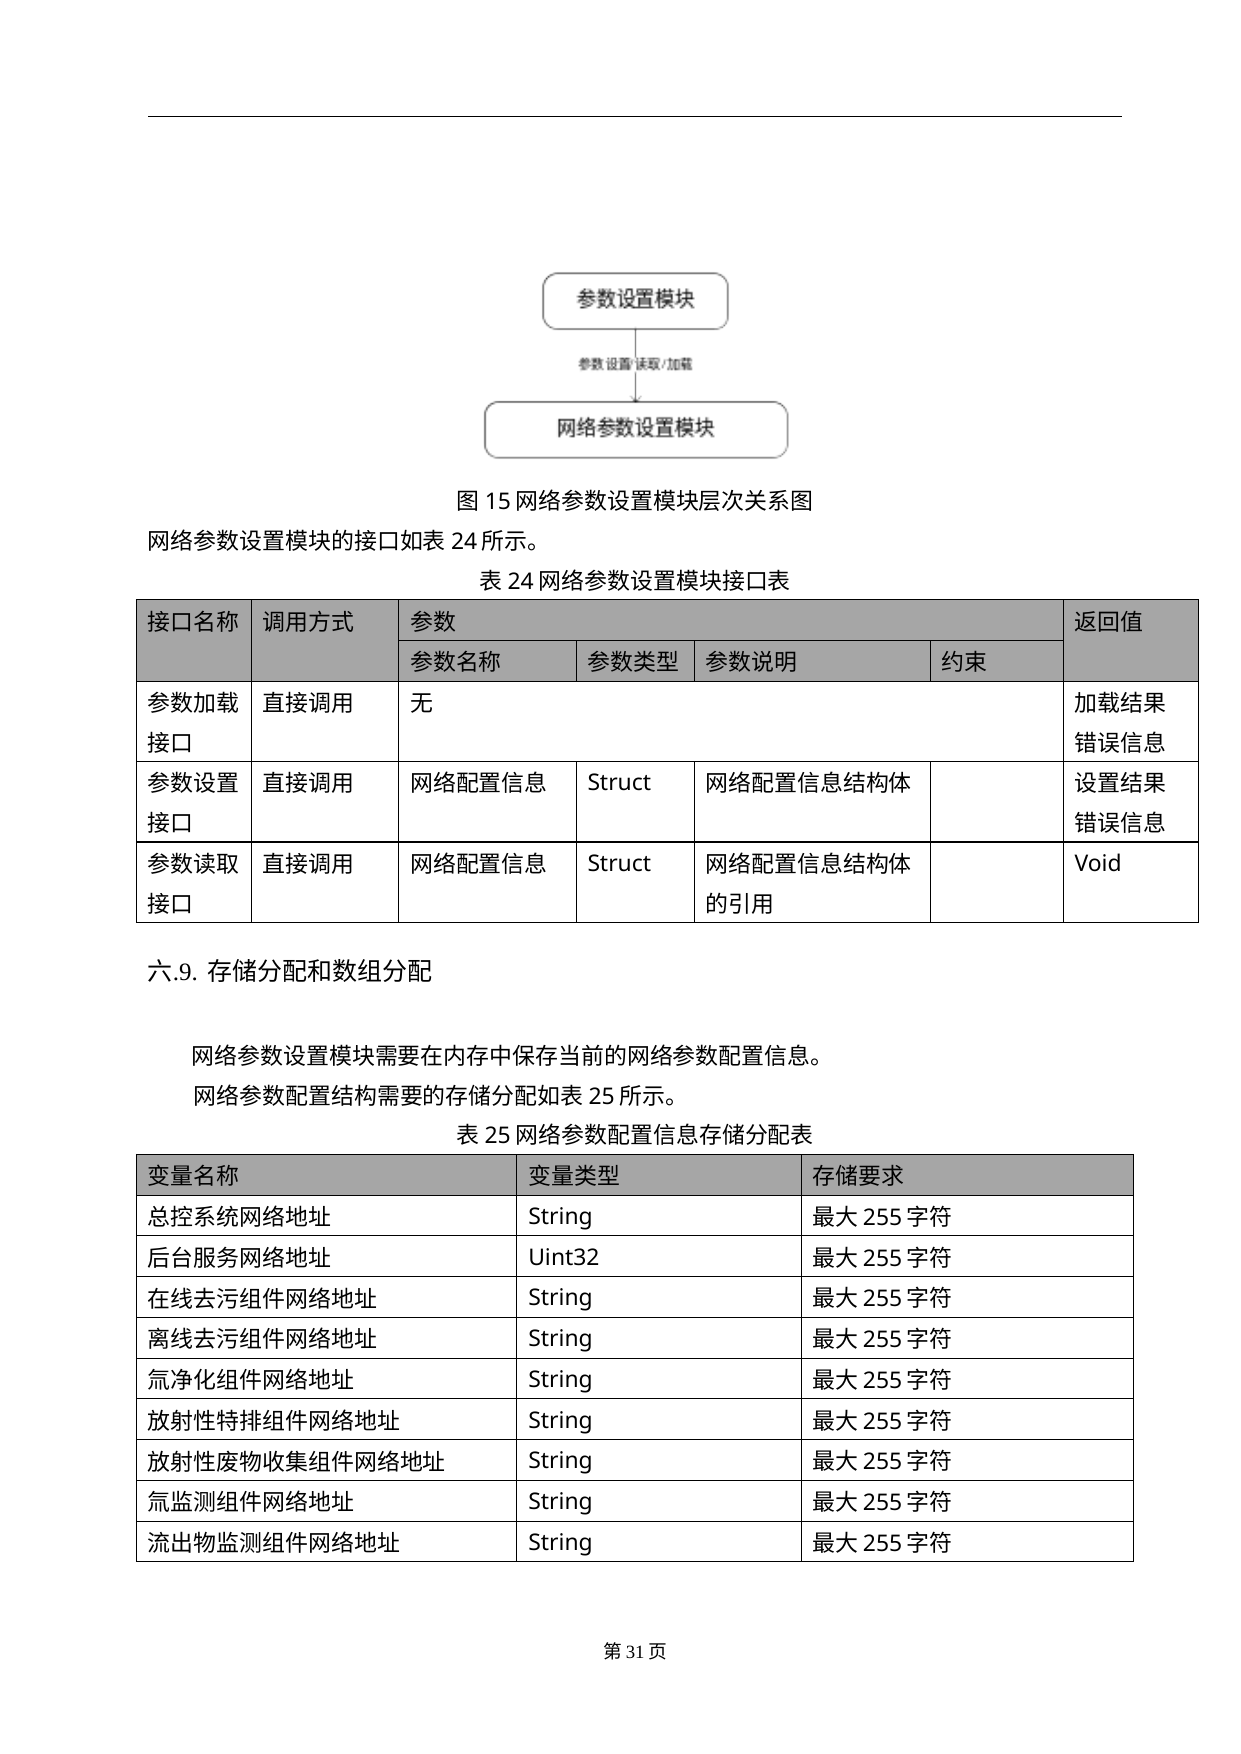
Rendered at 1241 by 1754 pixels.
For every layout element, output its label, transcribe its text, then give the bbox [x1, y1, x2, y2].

table_cell 网络配置信息结构体 [695, 762, 930, 841]
table_cell 最大255字符 [802, 1359, 1133, 1398]
text 表 24 网络参数设置模块接口表 [148, 559, 1122, 599]
table_cell 参数说明 [695, 641, 930, 681]
table_cell 氚净化组件网络地址 [137, 1359, 516, 1398]
table_cell String [517, 1440, 801, 1480]
text 图 15网络参数设置模块层次关系图 [148, 480, 1122, 520]
table_cell 氚监测组件网络地址 [137, 1481, 516, 1521]
table_cell Struct [577, 843, 694, 922]
table_cell 在线去污组件网络地址 [137, 1277, 516, 1317]
text 表 25 网络参数配置信息存储分配表 [148, 1114, 1122, 1154]
table_cell 直接调用 [252, 682, 398, 761]
table_cell 直接调用 [252, 762, 398, 841]
text 网络参数设置模块的接口如表 24所示。 [148, 520, 1122, 559]
table_cell 网络配置信息结构体的引用 [695, 843, 930, 922]
table_cell String [517, 1522, 801, 1561]
table_header 变量类型 [517, 1155, 801, 1195]
table_cell 最大255字符 [802, 1481, 1133, 1521]
table_cell 加载结果 错误信息 [1064, 682, 1198, 761]
table_cell 网络配置信息 [399, 762, 576, 841]
table_cell 流出物监测组件网络地址 [137, 1522, 516, 1561]
table_header 返回值 [1064, 600, 1198, 681]
table_cell String [517, 1196, 801, 1235]
table_cell String [517, 1359, 801, 1398]
table_cell 最大255字符 [802, 1522, 1133, 1561]
table_cell 参数读取接口 [137, 843, 251, 922]
table_cell 参数类型 [577, 641, 694, 681]
table_cell Struct [577, 762, 694, 841]
table_cell String [517, 1318, 801, 1358]
table_header 调用方式 [252, 600, 398, 681]
table_cell 最大255字符 [802, 1399, 1133, 1439]
table_cell 参数加载接口 [137, 682, 251, 761]
table_cell String [517, 1481, 801, 1521]
table_cell 设置结果 错误信息 [1064, 762, 1198, 841]
table_header 接口名称 [137, 600, 251, 681]
table_cell String [517, 1277, 801, 1317]
table_cell 无 [399, 682, 1063, 761]
table_cell 最大255字符 [802, 1277, 1133, 1317]
text 网络参数配置结构需要的存储分配如表 25所示。 [148, 1074, 1122, 1114]
table_cell [931, 762, 1063, 841]
table_cell 参数设置接口 [137, 762, 251, 841]
table_cell 放射性废物收集组件网络地址 [137, 1440, 516, 1480]
table_cell [931, 843, 1063, 922]
table_header 参数 [399, 600, 1063, 640]
table_cell 最大255字符 [802, 1196, 1133, 1235]
table_cell 直接调用 [252, 843, 398, 922]
table_header 变量名称 [137, 1155, 516, 1195]
table_cell 约束 [931, 641, 1063, 681]
table_header 存储要求 [802, 1155, 1133, 1195]
table_cell String [517, 1399, 801, 1439]
table_cell Uint32 [517, 1236, 801, 1276]
table_cell 最大255字符 [802, 1440, 1133, 1480]
table_cell 总控系统网络地址 [137, 1196, 516, 1235]
table_cell 网络配置信息 [399, 843, 576, 922]
table_cell 参数名称 [399, 641, 576, 681]
table_cell 后台服务网络地址 [137, 1236, 516, 1276]
table_cell 离线去污组件网络地址 [137, 1318, 516, 1358]
subtitle 存储分配和数组分配 [148, 950, 1122, 990]
text 网络参数设置模块需要在内存中保存当前的网络参数配置信息。 [148, 1035, 1122, 1074]
table_cell 最大255字符 [802, 1236, 1133, 1276]
table_cell Void [1064, 843, 1198, 922]
table_cell 放射性特排组件网络地址 [137, 1399, 516, 1439]
table_cell 最大255字符 [802, 1318, 1133, 1358]
